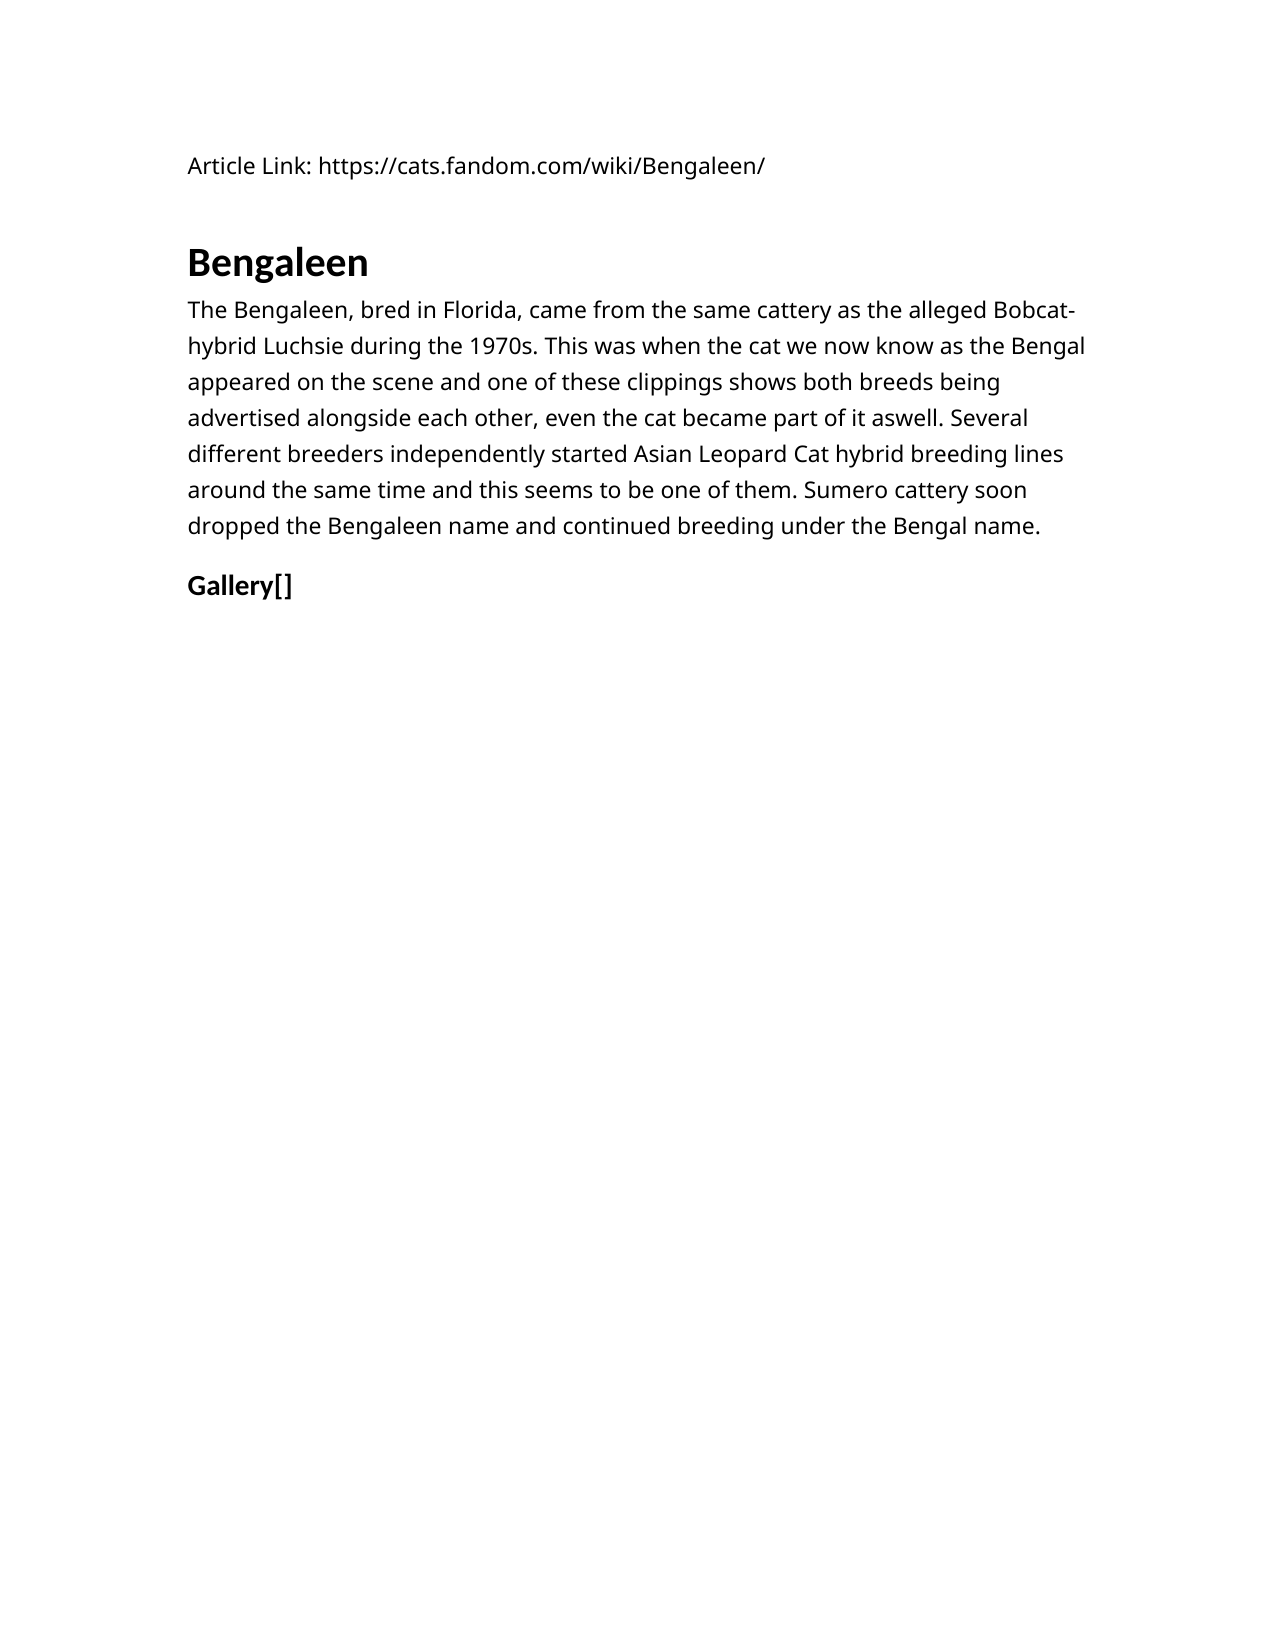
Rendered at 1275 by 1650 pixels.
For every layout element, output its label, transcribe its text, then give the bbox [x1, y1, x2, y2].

subtitle Gallery[] [187, 567, 1087, 602]
text The Bengaleen, bred in Florida, came from the same cattery as the alleged Bobcat-hybrid Luchsie during the 1970s. This was when the cat we now know as the Bengal appeared on the scene and one of these clippings shows both breeds being advertised alongside each other, even the cat became part of it aswell. Several different breeders independently started Asian Leopard Cat hybrid breeding lines around the same time and this seems to be one of them. Sumero cattery soon dropped the Bengaleen name and continued breeding under the Bengal name. [187, 294, 1087, 541]
text Article Link: https://cats.fandom.com/wiki/Bengaleen/ [187, 150, 1087, 181]
subtitle Bengaleen [187, 236, 1087, 287]
